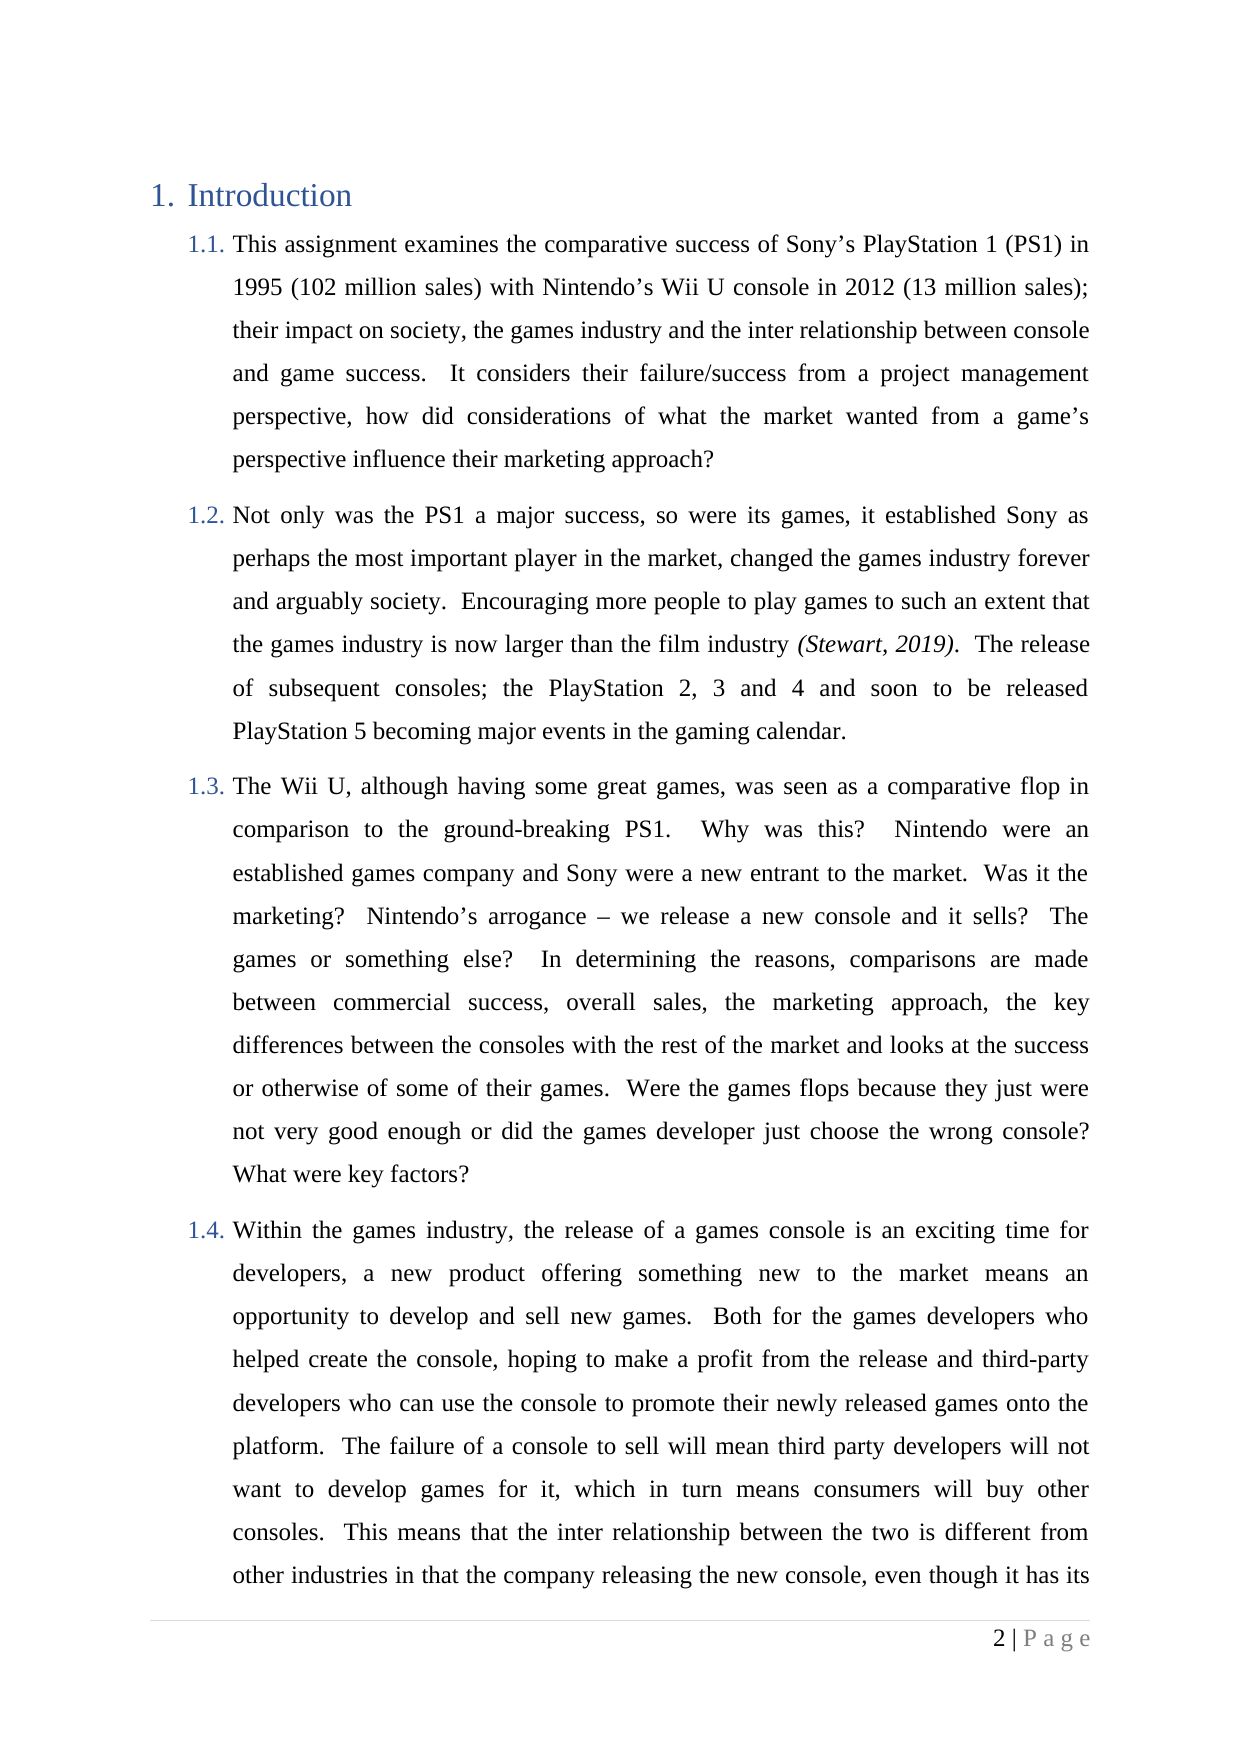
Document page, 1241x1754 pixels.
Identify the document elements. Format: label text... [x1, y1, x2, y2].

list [187, 1215, 1090, 1589]
list Not only was the PS1 a major success, so were its games, it established Sony as perhaps the most important player in the market, changed the games industry forever and arguably society. Encouraging more people to play games to such an extent that the games industry is now larger than the film industry (Stewart, 2019). The release of subsequent consoles; the PlayStation 2, 3 and 4 and soon to be released PlayStation 5 becoming major events in the gaming calendar. [187, 500, 1090, 744]
list The Wii U, although having some great games, was seen as a comparative flop in comparison to the ground-breaking PS1. Why was this? Nintendo were an established games company and Sony were a new entrant to the market. Was it the marketing? Nintendo’s arrogance – we release a new console and it sells? The games or something else? In determining the reasons, comparisons are made between commercial success, overall sales, the marketing approach, the key differences between the consoles with the rest of the market and looks at the success or otherwise of some of their games. Were the games flops because they just were not very good enough or did the games developer just choose the wrong console? What were key factors? [187, 771, 1090, 1188]
subtitle Introduction [150, 175, 1090, 213]
list This assignment examines the comparative success of Sony’s PlayStation 1 (PS1) in 1995 (102 million sales) with Nintendo’s Wii U console in 2012 (13 million sales); their impact on society, the games industry and the inter relationship between console and game success. It considers their failure/success from a project management perspective, how did considerations of what the market wanted from a game’s perspective influence their marketing approach? [187, 229, 1090, 473]
